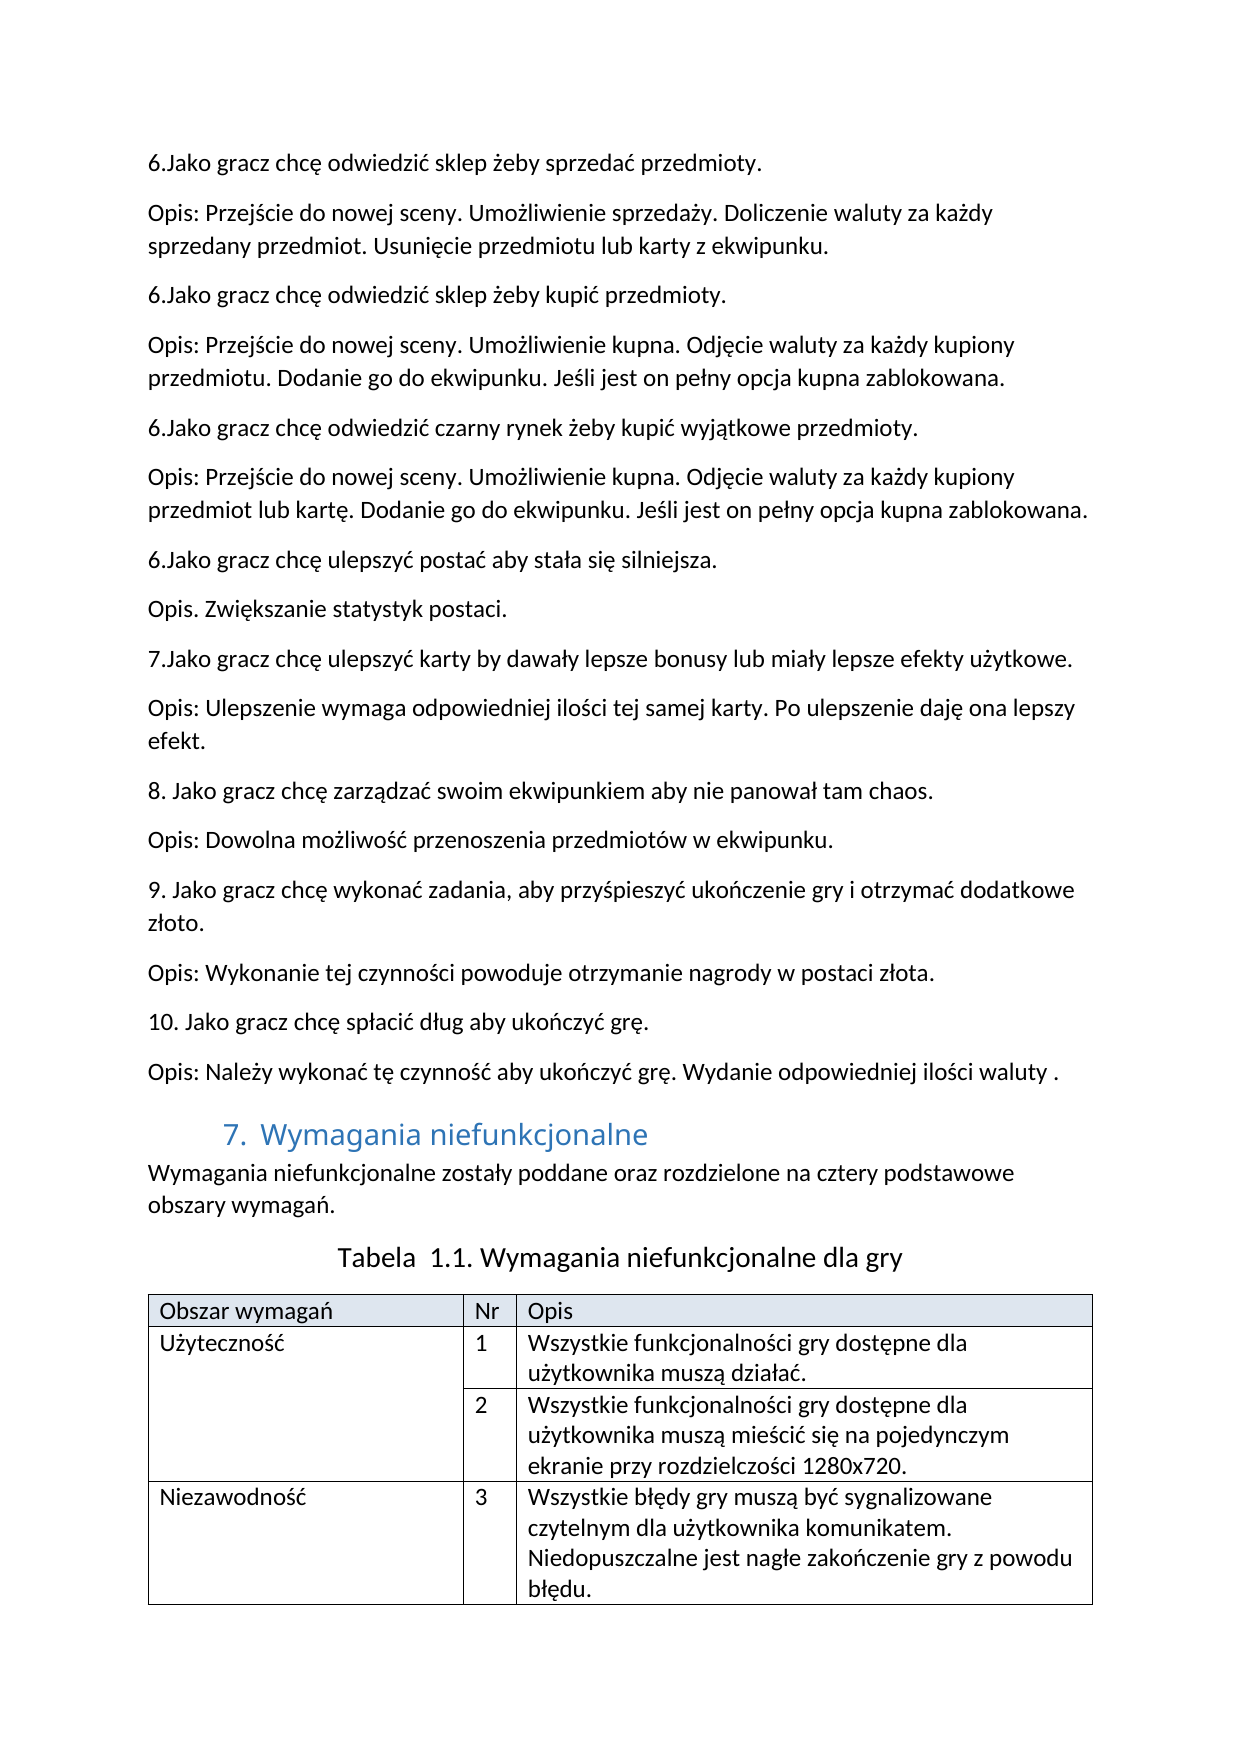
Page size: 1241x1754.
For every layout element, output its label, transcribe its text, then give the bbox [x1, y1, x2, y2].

table_header Obszar wymagań [149, 1295, 463, 1326]
text Opis: Przejście do nowej sceny. Umożliwienie sprzedaży. Doliczenie waluty za każdy sprzedany przedmiot. Usunięcie przedmiotu lub karty z ekwipunku. [148, 197, 1093, 261]
table_cell 2 [464, 1389, 516, 1481]
subtitle Wymagania niefunkcjonalne [223, 1114, 1093, 1153]
text Opis: Należy wykonać tę czynność aby ukończyć grę. Wydanie odpowiedniej ilości waluty . [148, 1056, 1093, 1086]
text 8. Jako gracz chcę zarządzać swoim ekwipunkiem aby nie panował tam chaos. [148, 775, 1093, 806]
text Opis: Dowolna możliwość przenoszenia przedmiotów w ekwipunku. [148, 825, 1093, 855]
table_header Opis [517, 1295, 1092, 1326]
table_cell 3 [464, 1482, 516, 1604]
text 6.Jako gracz chcę odwiedzić czarny rynek żeby kupić wyjątkowe przedmioty. [148, 412, 1093, 442]
table_cell Wszystkie błędy gry muszą być sygnalizowane czytelnym dla użytkownika komunikatem. Niedopuszczalne jest nagłe zakończenie gry z powodu błędu. [517, 1482, 1092, 1604]
text 6.Jako gracz chcę ulepszyć postać aby stała się silniejsza. [148, 544, 1093, 574]
text Opis: Ulepszenie wymaga odpowiedniej ilości tej samej karty. Po ulepszenie daję ona lepszy efekt. [148, 693, 1093, 756]
table_cell Wszystkie funkcjonalności gry dostępne dla użytkownika muszą działać. [517, 1327, 1092, 1388]
text Tabela 1.1. Wymagania niefunkcjonalne dla gry [148, 1239, 1093, 1275]
table_cell 1 [464, 1327, 516, 1388]
text Opis: Przejście do nowej sceny. Umożliwienie kupna. Odjęcie waluty za każdy kupiony przedmiotu. Dodanie go do ekwipunku. Jeśli jest on pełny opcja kupna zablokowana. [148, 329, 1093, 393]
table_cell Użyteczność [149, 1327, 463, 1481]
text 6.Jako gracz chcę odwiedzić sklep żeby sprzedać przedmioty. [148, 148, 1093, 178]
text 6.Jako gracz chcę odwiedzić sklep żeby kupić przedmioty. [148, 280, 1093, 310]
text Wymagania niefunkcjonalne zostały poddane oraz rozdzielone na cztery podstawowe obszary wymagań. [148, 1157, 1093, 1220]
table_cell Wszystkie funkcjonalności gry dostępne dla użytkownika muszą mieścić się na pojedynczym ekranie przy rozdzielczości 1280x720. [517, 1389, 1092, 1481]
table_cell Niezawodność [149, 1482, 463, 1604]
text Opis. Zwiększanie statystyk postaci. [148, 593, 1093, 624]
text Opis: Przejście do nowej sceny. Umożliwienie kupna. Odjęcie waluty za każdy kupiony przedmiot lub kartę. Dodanie go do ekwipunku. Jeśli jest on pełny opcja kupna zablokowana. [148, 461, 1093, 525]
table_header Nr [464, 1295, 516, 1326]
text 10. Jako gracz chcę spłacić dług aby ukończyć grę. [148, 1006, 1093, 1037]
text Opis: Wykonanie tej czynności powoduje otrzymanie nagrody w postaci złota. [148, 957, 1093, 987]
text 7.Jako gracz chcę ulepszyć karty by dawały lepsze bonusy lub miały lepsze efekty użytkowe. [148, 643, 1093, 673]
text 9. Jako gracz chcę wykonać zadania, aby przyśpieszyć ukończenie gry i otrzymać dodatkowe złoto. [148, 874, 1093, 938]
